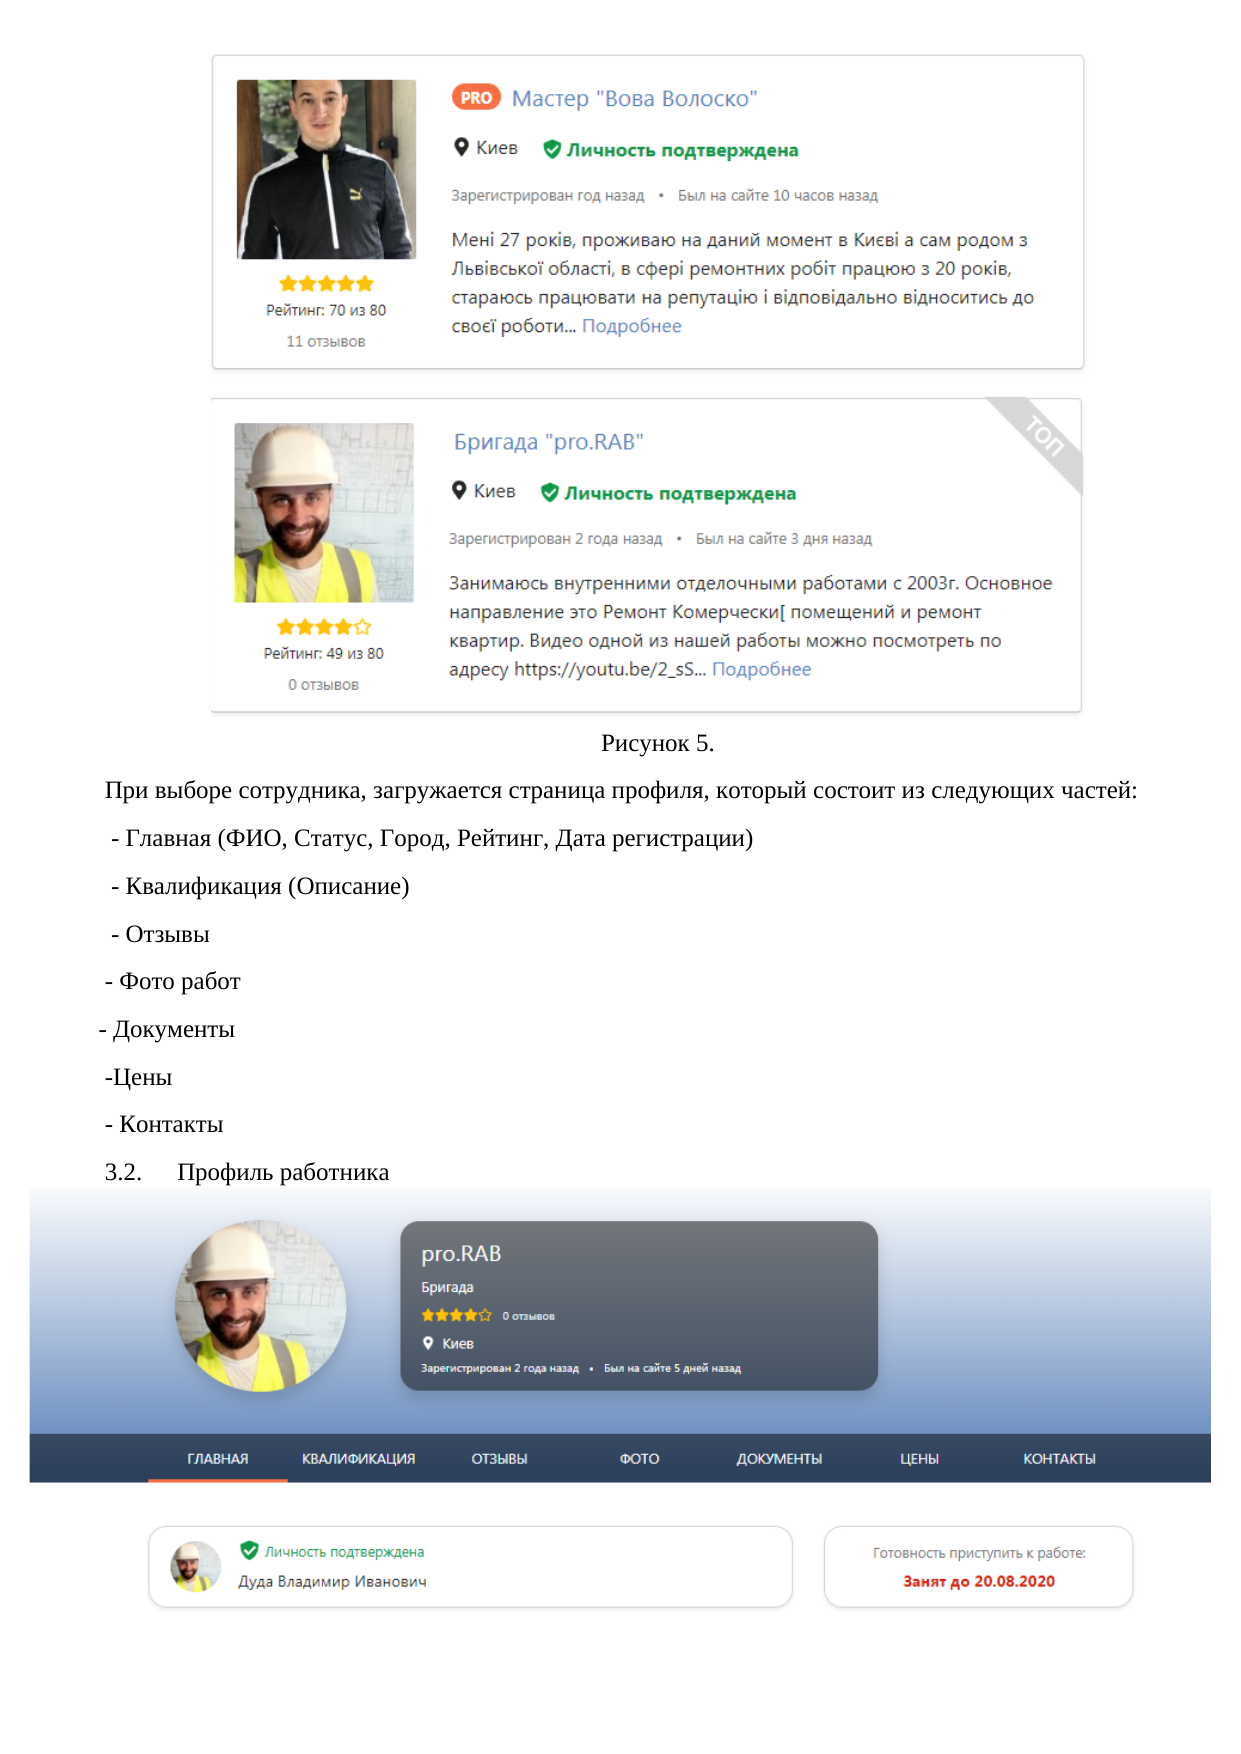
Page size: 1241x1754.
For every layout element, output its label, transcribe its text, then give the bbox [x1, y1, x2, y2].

text - Отзывы [29, 919, 1211, 947]
list Рисунок 5. [104, 728, 1211, 757]
text При выборе сотрудника, загружается страница профиля, который состоит из следующих частей: [104, 776, 1211, 804]
text - Квалификация (Описание) [29, 871, 1211, 900]
text - Документы [29, 1014, 1211, 1043]
text - Главная (ФИО, Статус, Город, Рейтинг, Дата регистрации) [29, 823, 1211, 852]
text - Фото работ [29, 966, 1211, 995]
text -Цены [29, 1062, 1211, 1091]
picture [29, 1188, 1211, 1631]
text - Контакты [29, 1109, 1211, 1138]
list Профиль работника [104, 1157, 1211, 1186]
picture [210, 44, 1105, 726]
